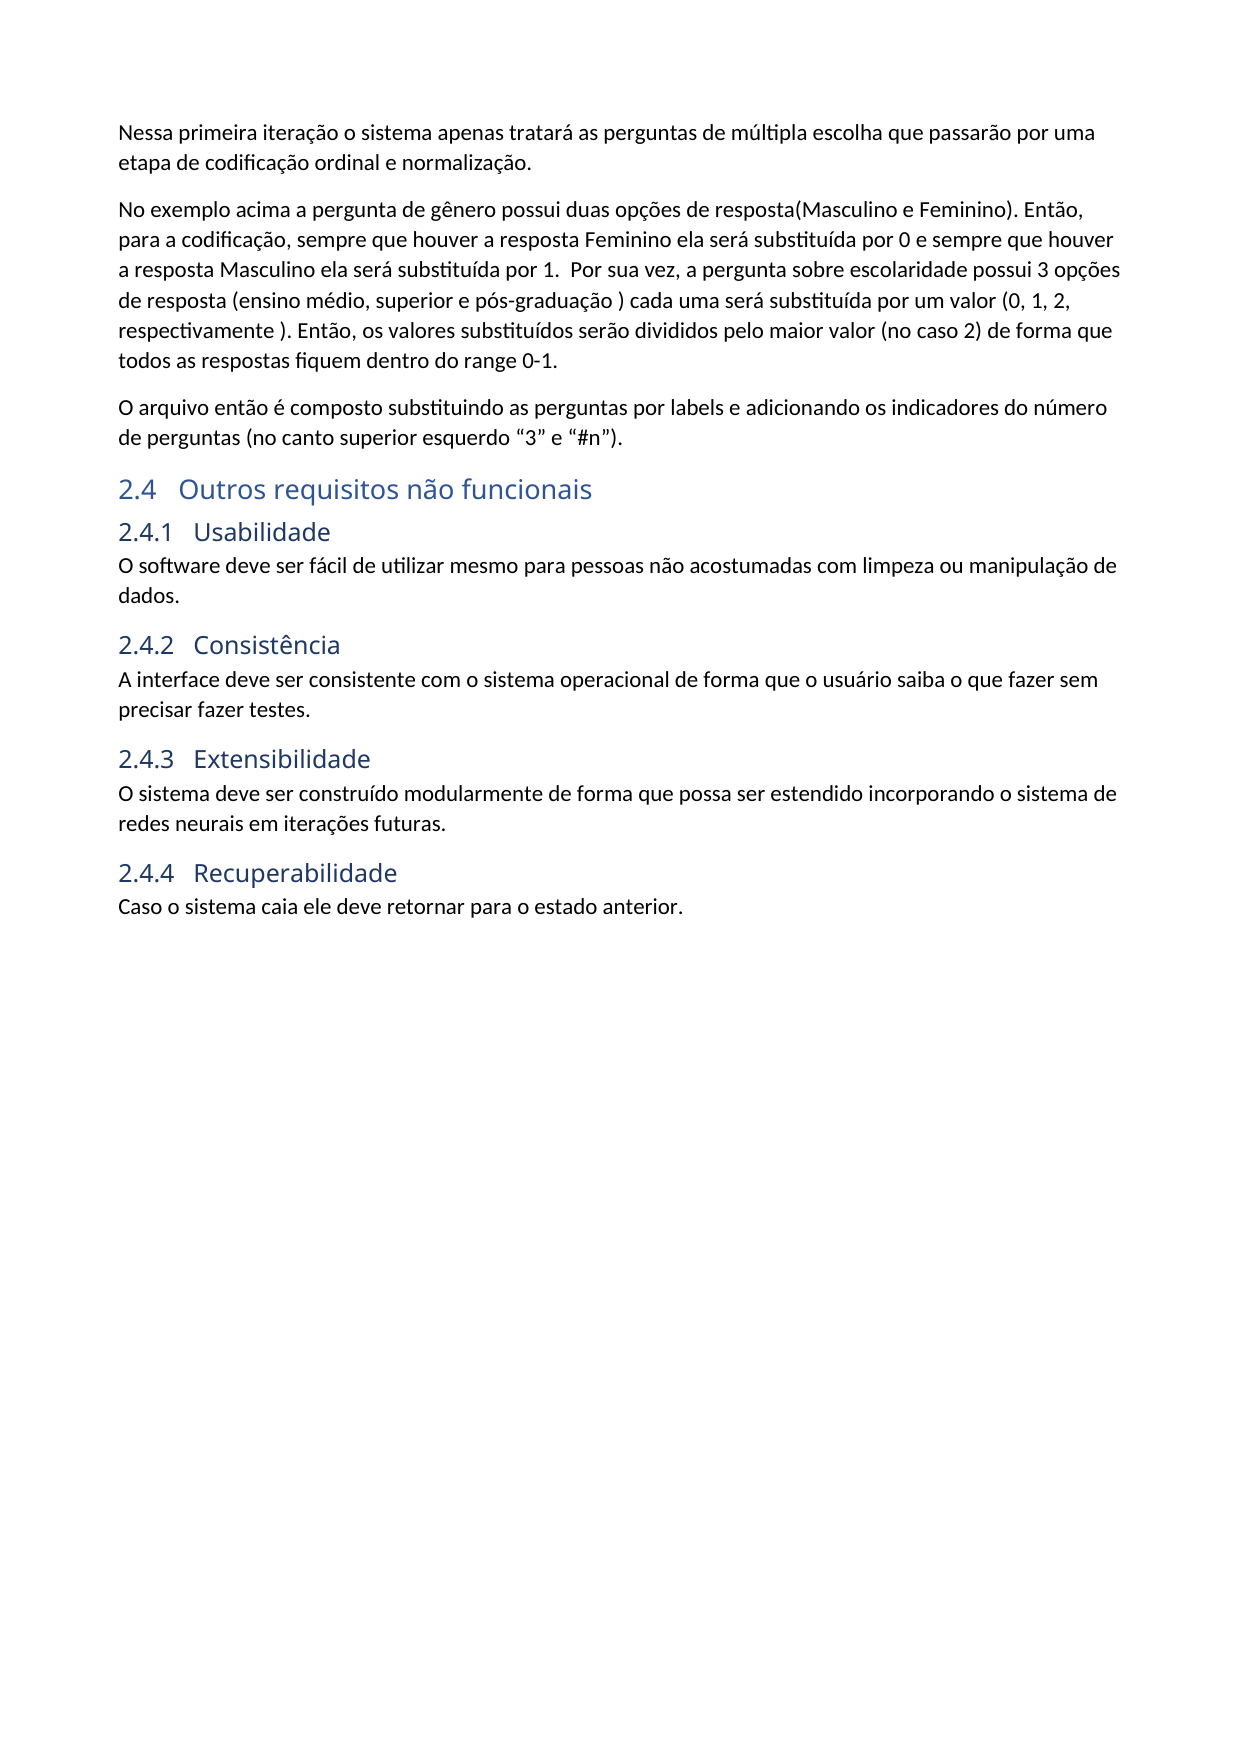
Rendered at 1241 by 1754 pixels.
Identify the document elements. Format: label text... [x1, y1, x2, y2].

text No exemplo acima a pergunta de gênero possui duas opções de resposta(Masculino e Feminino). Então, para a codificação, sempre que houver a resposta Feminino ela será substituída por 0 e sempre que houver a resposta Masculino ela será substituída por 1. Por sua vez, a pergunta sobre escolaridade possui 3 opções de resposta (ensino médio, superior e pós-graduação ) cada uma será substituída por um valor (0, 1, 2, respectivamente ). Então, os valores substituídos serão divididos pelo maior valor (no caso 2) de forma que todos as respostas fiquem dentro do range 0-1. [118, 195, 1122, 374]
subtitle Recuperabilidade [118, 856, 1122, 890]
text O sistema deve ser construído modularmente de forma que possa ser estendido incorporando o sistema de redes neurais em iterações futuras. [118, 779, 1122, 837]
text Nessa primeira iteração o sistema apenas tratará as perguntas de múltipla escolha que passarão por uma etapa de codificação ordinal e normalização. [118, 118, 1122, 176]
text O arquivo então é composto substituindo as perguntas por labels e adicionando os indicadores do número de perguntas (no canto superior esquerdo “3” e “#n”). [118, 393, 1122, 451]
text A interface deve ser consistente com o sistema operacional de forma que o usuário saiba o que fazer sem precisar fazer testes. [118, 665, 1122, 723]
text O software deve ser fácil de utilizar mesmo para pessoas não acostumadas com limpeza ou manipulação de dados. [118, 551, 1122, 609]
subtitle Extensibilidade [118, 742, 1122, 776]
subtitle Consistência [118, 628, 1122, 662]
subtitle Outros requisitos não funcionais [118, 470, 1122, 507]
subtitle Usabilidade [118, 514, 1122, 548]
text Caso o sistema caia ele deve retornar para o estado anterior. [118, 892, 1122, 921]
